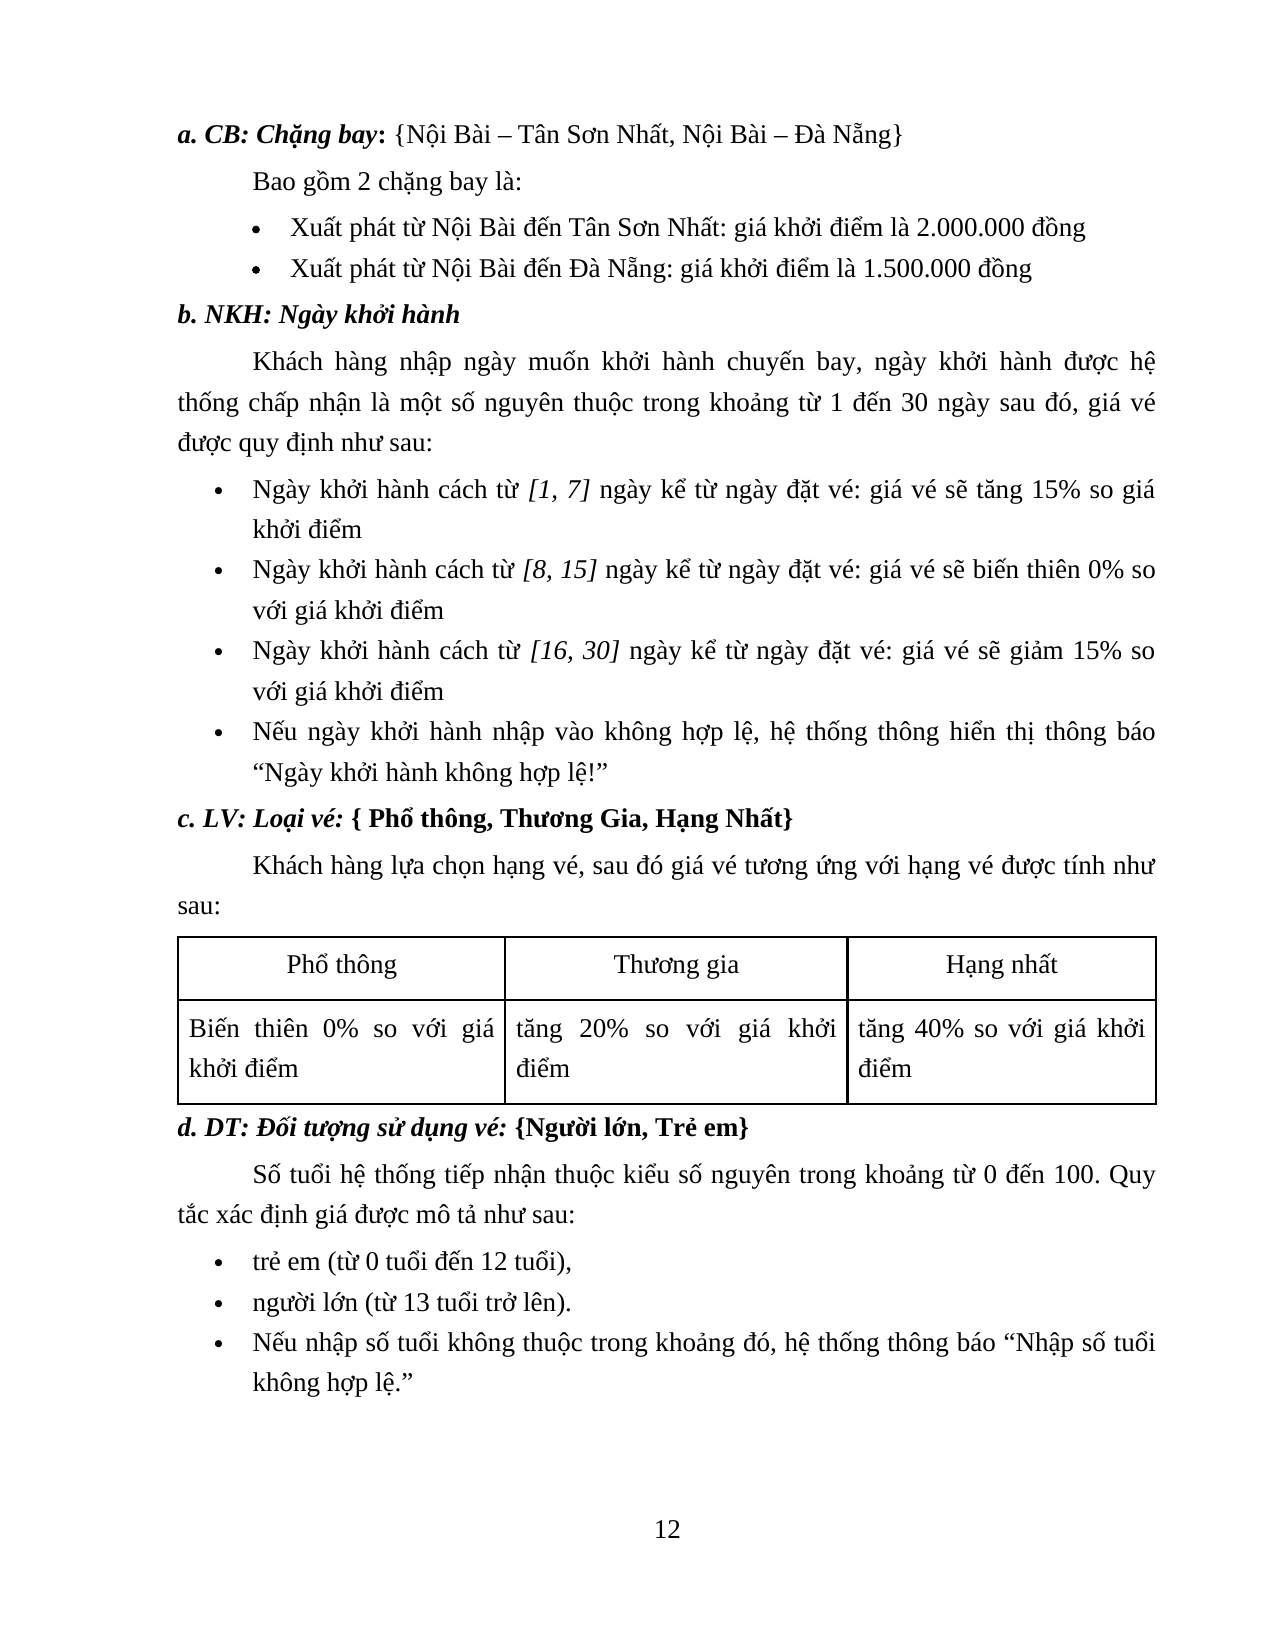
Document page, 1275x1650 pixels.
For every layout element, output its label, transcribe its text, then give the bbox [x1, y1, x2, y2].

list Nếu ngày khởi hành nhập vào không hợp lệ, hệ thống thông hiển thị thông báo “Ngày khởi hành không hợp lệ!” [215, 715, 1157, 787]
table_header Thương gia [506, 938, 846, 999]
list Ngày khởi hành cách từ [1, 7] ngày kể từ ngày đặt vé: giá vé sẽ tăng 15% so giá khởi điểm [215, 473, 1157, 544]
table_header Hạng nhất [849, 938, 1155, 999]
list Xuất phát từ Nội Bài đến Tân Sơn Nhất: giá khởi điểm là 2.000.000 đồng [252, 211, 1157, 243]
text d. DT: Đối tượng sử dụng vé: {Người lớn, Trẻ em} [177, 1111, 1157, 1143]
list trẻ em (từ 0 tuổi đến 12 tuổi), [215, 1245, 1157, 1276]
text Khách hàng nhập ngày muốn khởi hành chuyến bay, ngày khởi hành được hệ thống chấp nhận là một số nguyên thuộc trong khoảng từ 1 đến 30 ngày sau đó, giá vé được quy định như sau: [177, 345, 1157, 457]
list Xuất phát từ Nội Bài đến Đà Nẵng: giá khởi điểm là 1.500.000 đồng [252, 252, 1157, 283]
list Ngày khởi hành cách từ [8, 15] ngày kể từ ngày đặt vé: giá vé sẽ biến thiên 0% so với giá khởi điểm [215, 553, 1157, 625]
list Nếu nhập số tuổi không thuộc trong khoảng đó, hệ thống thông báo “Nhập số tuổi không hợp lệ.” [215, 1326, 1157, 1398]
table_cell Biến thiên 0% so với giá khởi điểm [179, 1001, 504, 1103]
text Khách hàng lựa chọn hạng vé, sau đó giá vé tương ứng với hạng vé được tính như sau: [177, 849, 1157, 921]
text Số tuổi hệ thống tiếp nhận thuộc kiểu số nguyên trong khoảng từ 0 đến 100. Quy tắc xác định giá được mô tả như sau: [177, 1158, 1157, 1230]
text Bao gồm 2 chặng bay là: [177, 165, 1157, 196]
table_cell tăng 40% so với giá khởi điểm [849, 1001, 1155, 1103]
table_header Phổ thông [179, 938, 504, 999]
text a. CB: Chặng bay: {Nội Bài – Tân Sơn Nhất, Nội Bài – Đà Nẵng} [177, 118, 1157, 149]
list người lớn (từ 13 tuổi trở lên). [215, 1286, 1157, 1317]
text b. NKH: Ngày khởi hành [177, 298, 1157, 330]
list Ngày khởi hành cách từ [16, 30] ngày kể từ ngày đặt vé: giá vé sẽ giảm 15% so với giá khởi điểm [215, 634, 1157, 706]
text c. LV: Loại vé: { Phổ thông, Thương Gia, Hạng Nhất} [177, 802, 1157, 833]
table_cell tăng 20% so với giá khởi điểm [506, 1001, 846, 1103]
